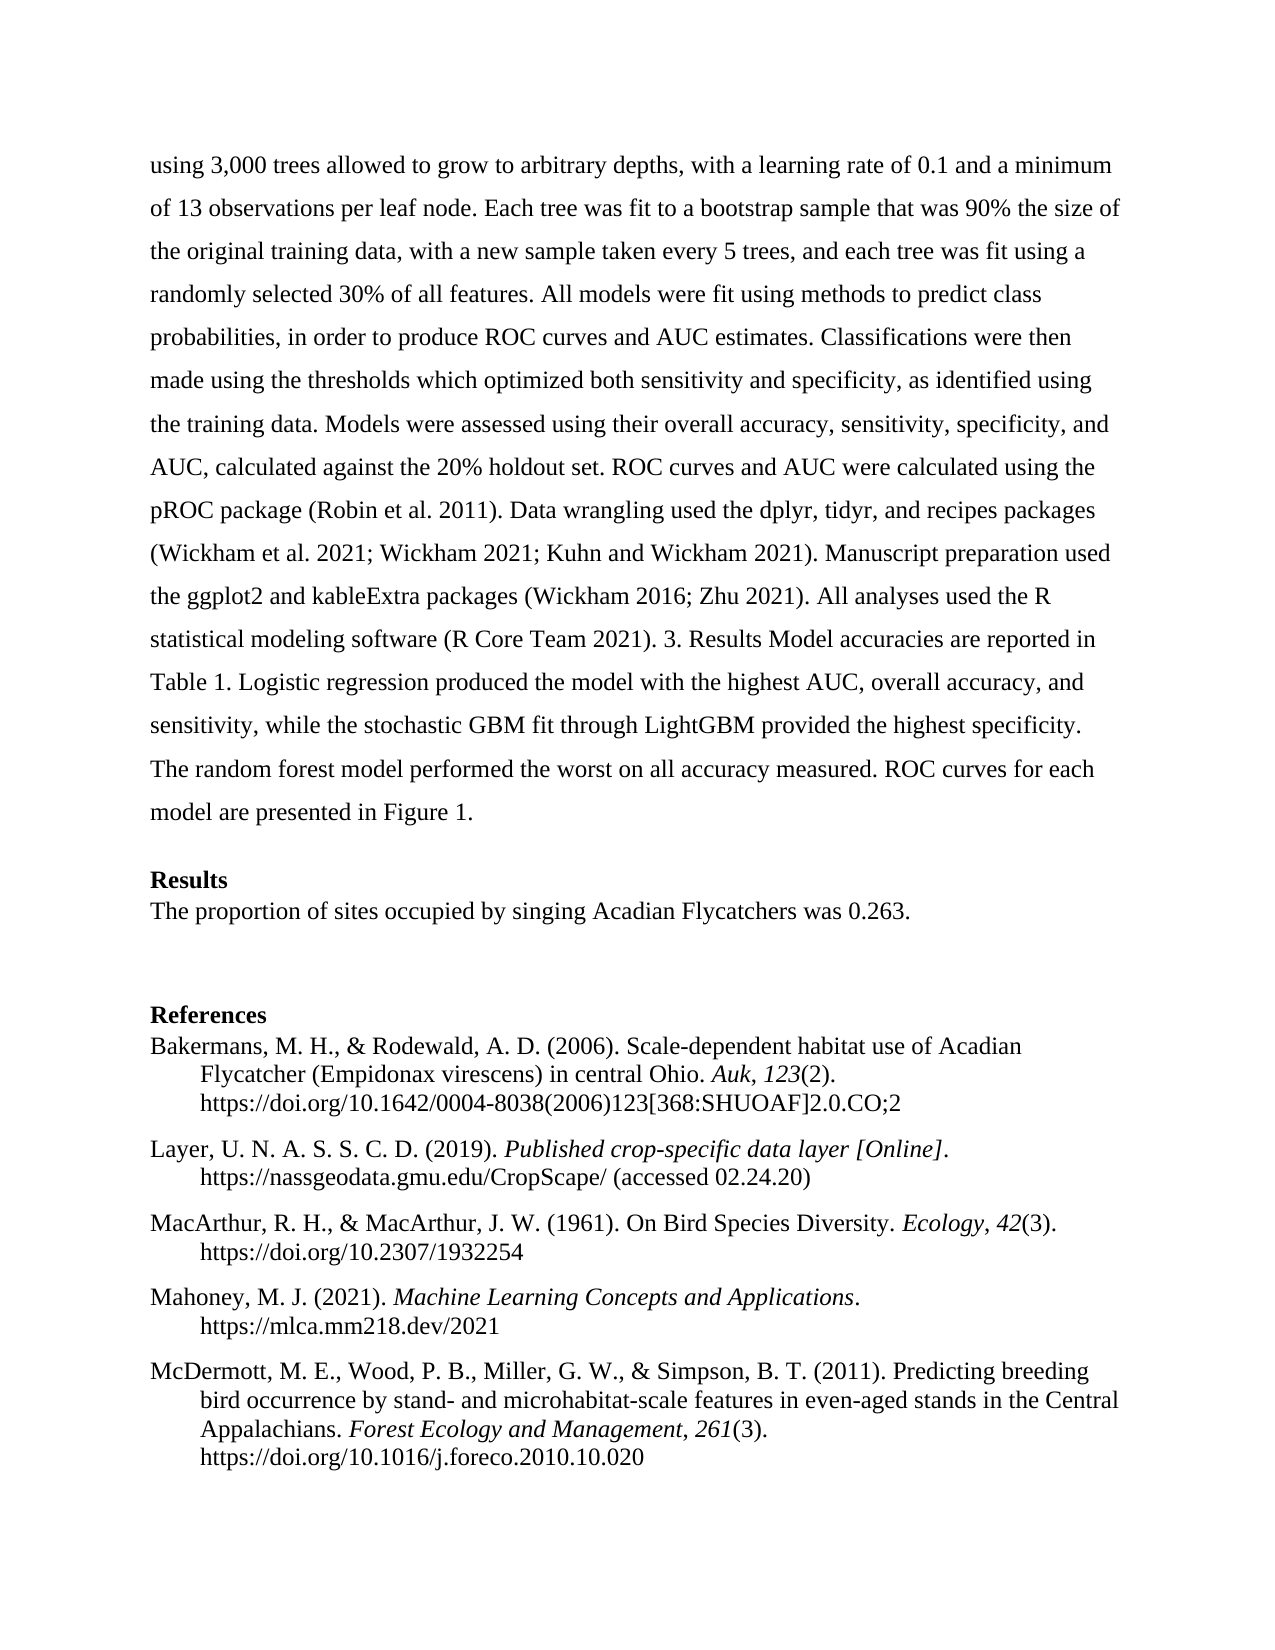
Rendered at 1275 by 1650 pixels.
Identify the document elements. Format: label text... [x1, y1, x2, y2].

text MacArthur, R. H., & MacArthur, J. W. (1961). On Bird Species Diversity. Ecology, 42(3). https://doi.org/10.2307/1932254 [150, 1208, 1125, 1265]
text Layer, U. N. A. S. S. C. D. (2019). Published crop-specific data layer [Online]. https://nassgeodata.gmu.edu/CropScape/ (accessed 02.24.20) [150, 1134, 1125, 1191]
text McDermott, M. E., Wood, P. B., Miller, G. W., & Simpson, B. T. (2011). Predicting breeding bird occurrence by stand- and microhabitat-scale features in even-aged stands in the Central Appalachians. Forest Ecology and Management, 261(3). https://doi.org/10.1016/j.foreco.2010.10.020 [150, 1356, 1125, 1471]
text Bakermans, M. H., & Rodewald, A. D. (2006). Scale-dependent habitat use of Acadian Flycatcher (Empidonax virescens) in central Ohio. Auk, 123(2). https://doi.org/10.1642/0004-8038(2006)123[368:SHUOAF]2.0.CO;2 [150, 1031, 1125, 1117]
subtitle Results [150, 865, 1125, 894]
subtitle References [150, 1000, 1125, 1028]
text The proportion of sites occupied by singing Acadian Flycatchers was 0.263. [150, 896, 1125, 925]
text Mahoney, M. J. (2021). Machine Learning Concepts and Applications. https://mlca.mm218.dev/2021 [150, 1282, 1125, 1339]
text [150, 150, 1125, 826]
